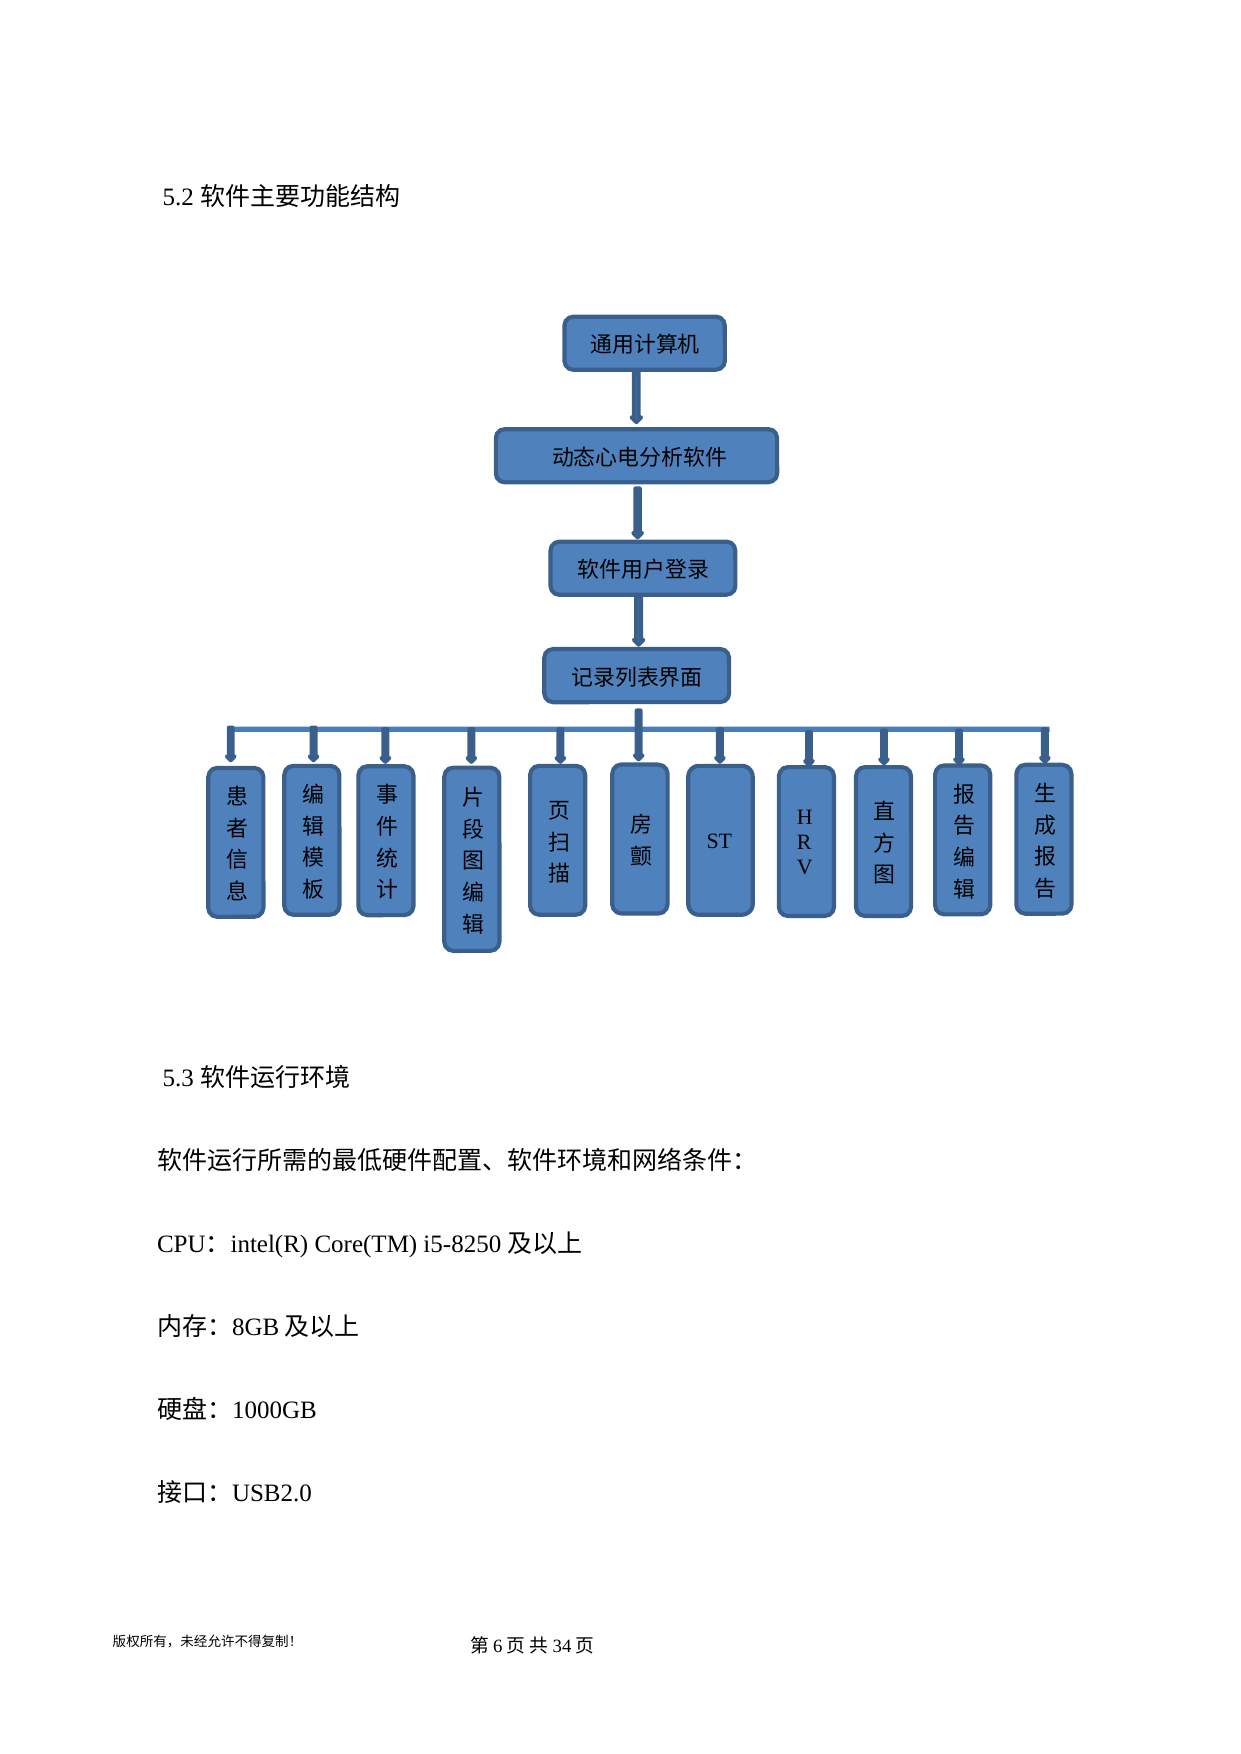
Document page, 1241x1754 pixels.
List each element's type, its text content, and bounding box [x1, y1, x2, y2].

text 接口：USB2.0 [112, 1458, 1128, 1523]
text 软件运行所需的最低硬件配置、软件环境和网络条件： [112, 1126, 1128, 1191]
text CPU：intel(R) Core(TM) i5-8250 及以上 [112, 1209, 1128, 1274]
list 软件主要功能结构 [112, 162, 1128, 227]
text 硬盘：1000GB [112, 1375, 1128, 1440]
list 软件运行环境 [112, 1043, 1128, 1108]
text 内存：8GB及以上 [112, 1292, 1128, 1357]
